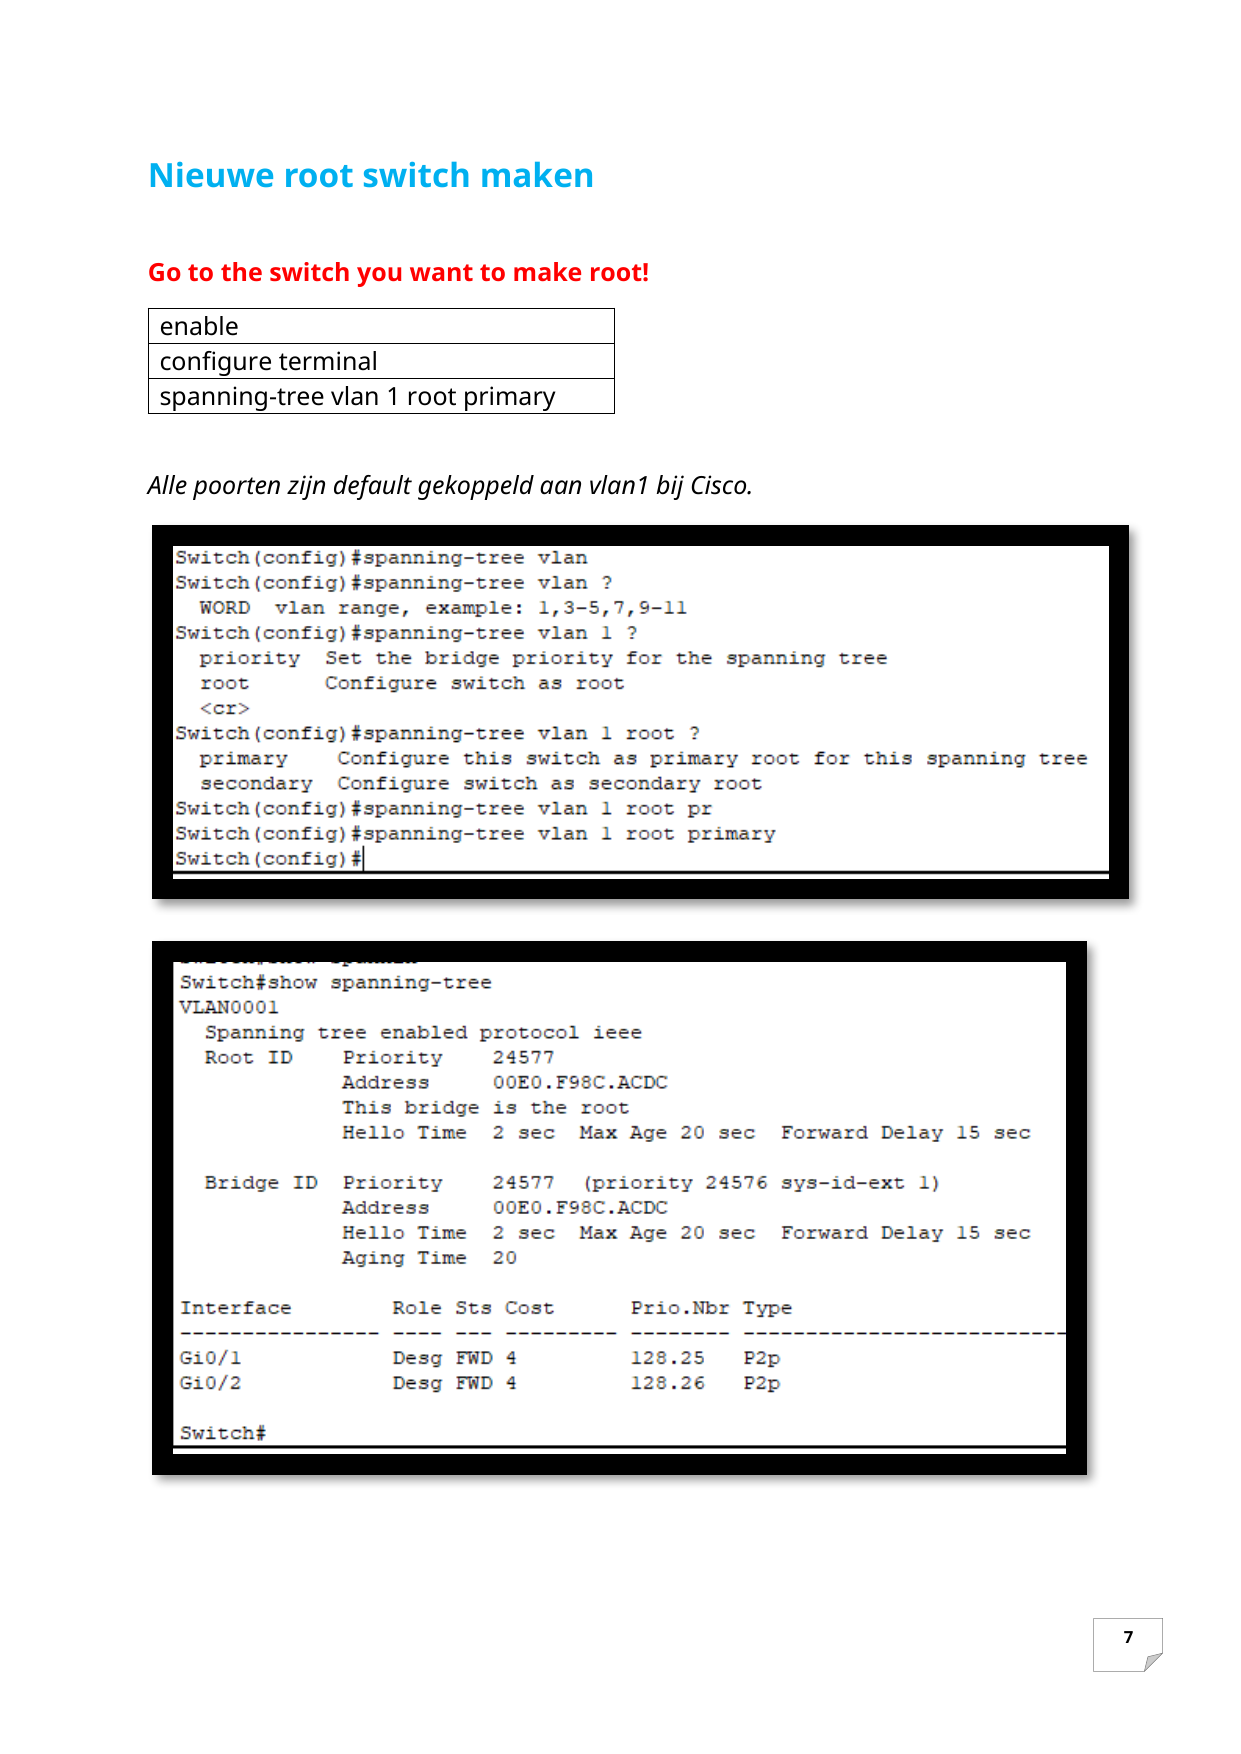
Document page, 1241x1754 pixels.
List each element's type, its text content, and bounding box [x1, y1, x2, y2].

text Go to the switch you want to make root! [148, 254, 1093, 288]
picture [173, 546, 1109, 879]
text Alle poorten zijn default gekoppeld aan vlan1 bij Cisco. [148, 467, 1093, 501]
table_cell spanning-tree vlan 1 root primary [149, 379, 614, 413]
table_header enable [149, 309, 614, 343]
picture [173, 962, 1066, 1454]
subtitle Nieuwe root switch maken [148, 152, 1093, 197]
table_cell configure terminal [149, 344, 614, 378]
